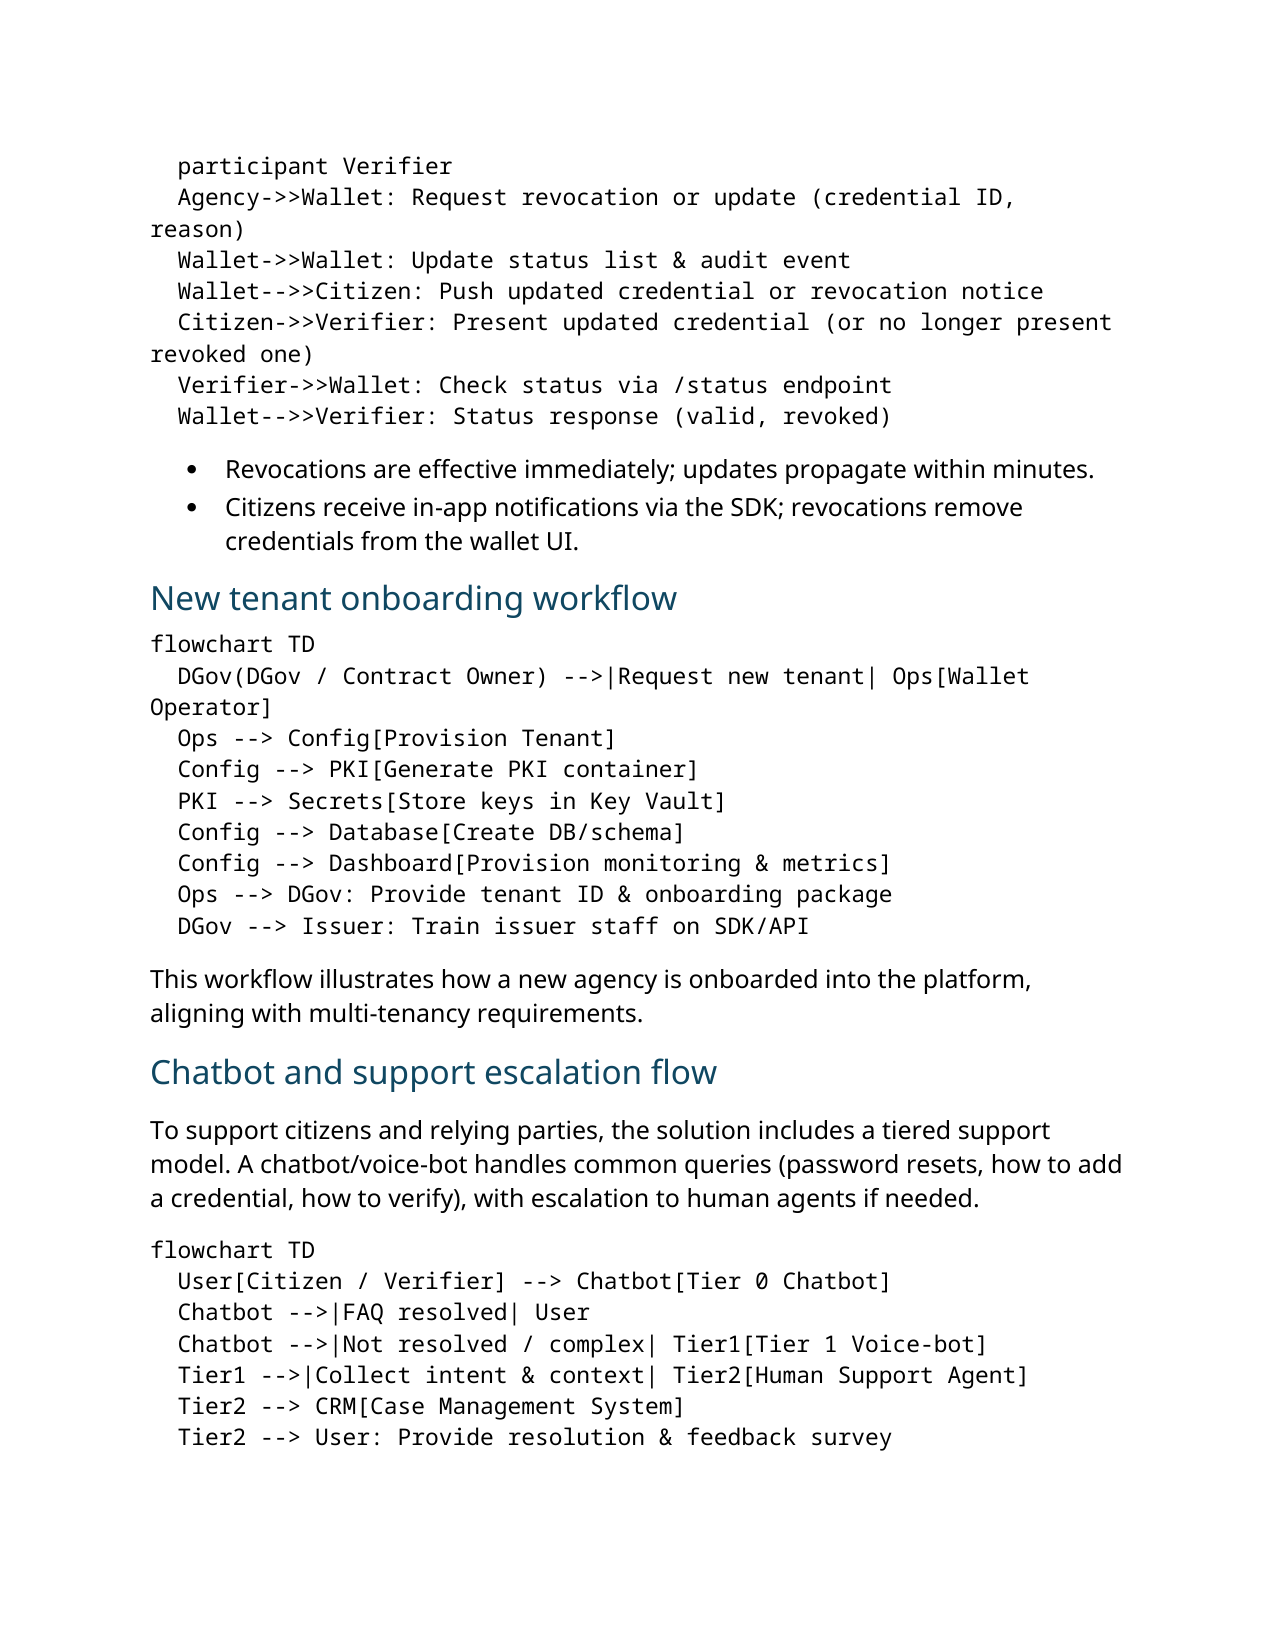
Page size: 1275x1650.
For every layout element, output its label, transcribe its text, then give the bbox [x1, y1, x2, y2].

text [150, 1234, 1125, 1452]
subtitle New tenant onboarding workflow [150, 575, 1125, 620]
list Revocations are effective immediately; updates propagate within minutes. [187, 452, 1125, 486]
text flowchart TD DGov(DGov / Contract Owner) -->|Request new tenant| Ops[Wallet Operator] Ops --> Config[Provision Tenant] Config --> PKI[Generate PKI container] PKI --> Secrets[Store keys in Key Vault] Config --> Database[Create DB/schema] Config --> Dashboard[Provision monitoring & metrics] Ops --> DGov: Provide tenant ID & onboarding package DGov --> Issuer: Train issuer staff on SDK/API [150, 628, 1125, 941]
text To support citizens and relying parties, the solution includes a tiered support model. A chatbot/voice‑bot handles common queries (password resets, how to add a credential, how to verify), with escalation to human agents if needed. [150, 1113, 1125, 1215]
text This workflow illustrates how a new agency is onboarded into the platform, aligning with multi‑tenancy requirements. [150, 962, 1125, 1030]
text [150, 150, 1125, 431]
subtitle Chatbot and support escalation flow [150, 1049, 1125, 1094]
list Citizens receive in‑app notifications via the SDK; revocations remove credentials from the wallet UI. [187, 490, 1125, 558]
